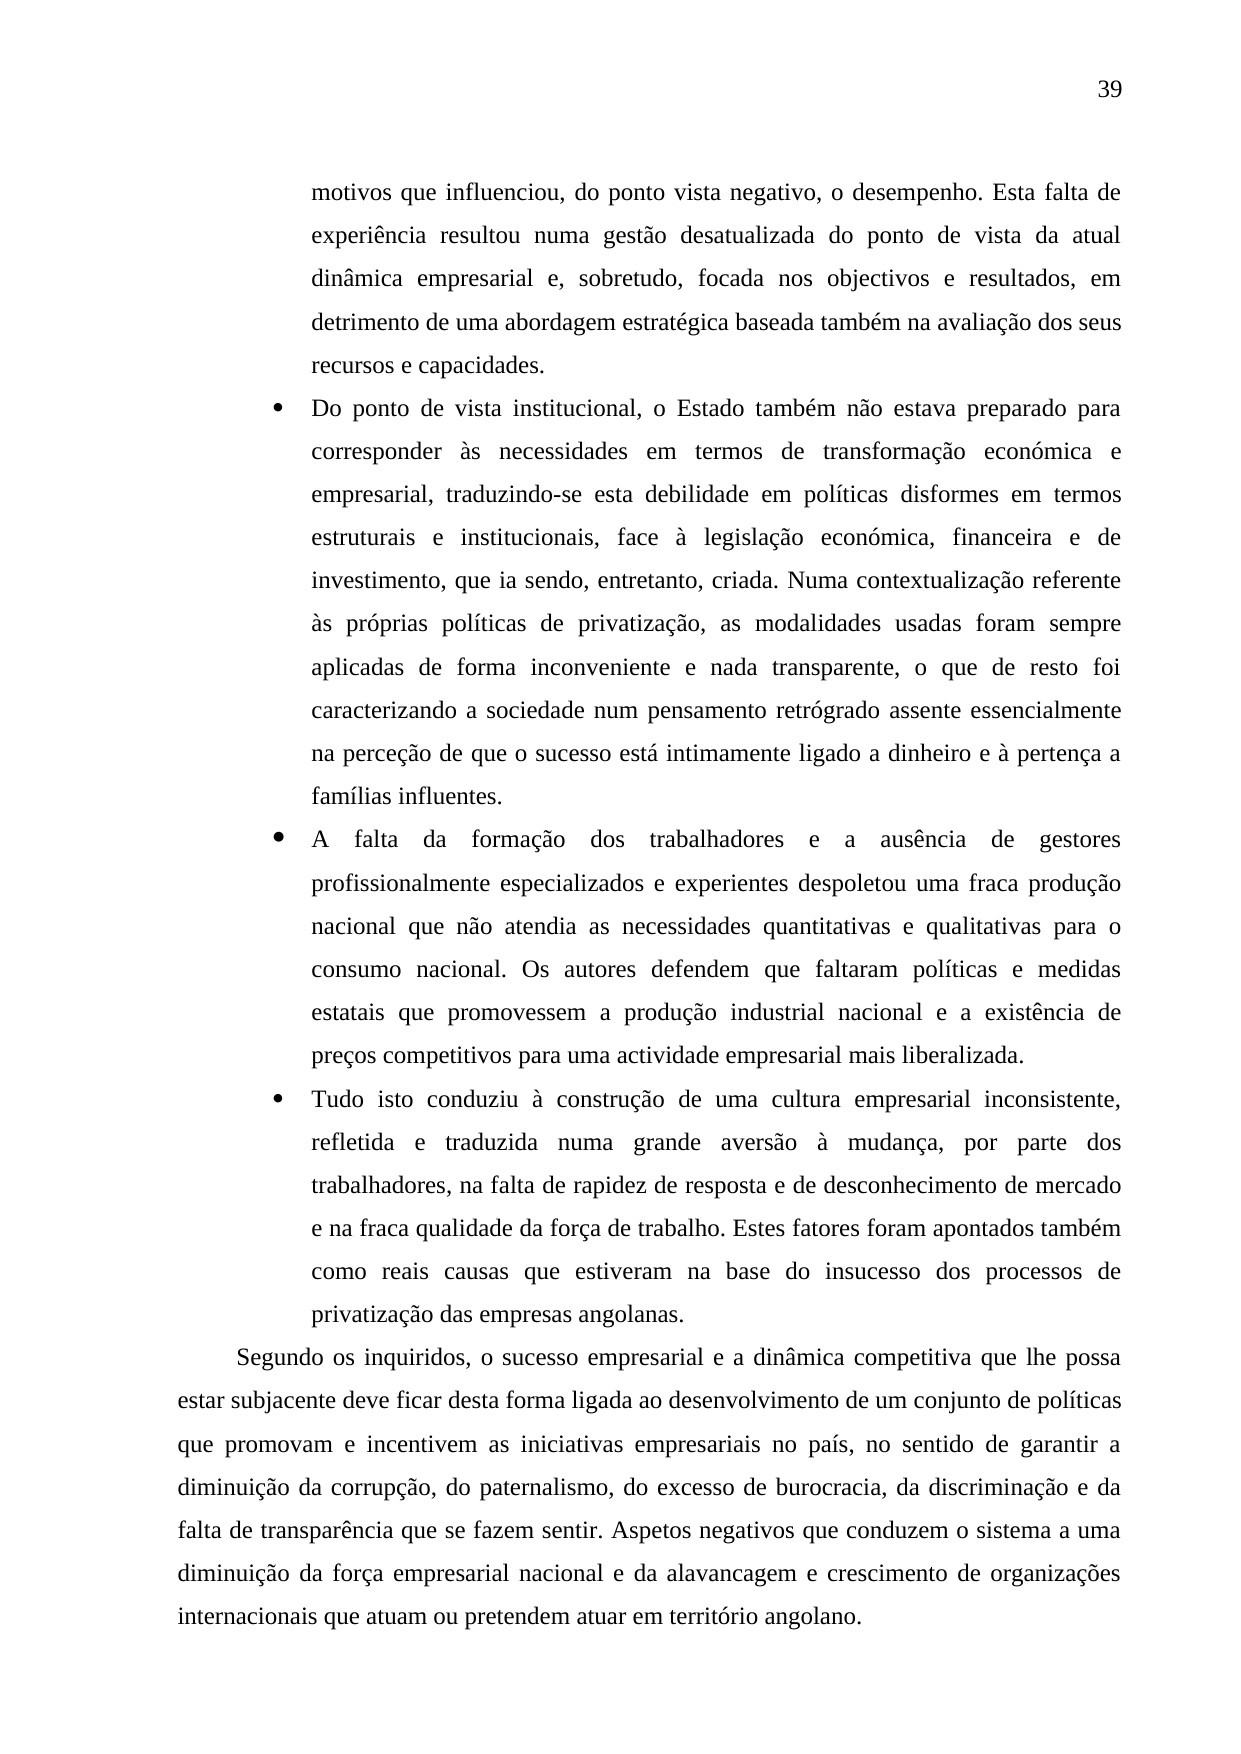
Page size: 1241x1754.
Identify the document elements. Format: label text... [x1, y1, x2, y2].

list Tudo isto conduziu à construção de uma cultura empresarial inconsistente, refletida e traduzida numa grande aversão à mudança, por parte dos trabalhadores, na falta de rapidez de resposta e de desconhecimento de mercado e na fraca qualidade da força de trabalho. Estes fatores foram apontados também como reais causas que estiveram na base do insucesso dos processos de privatização das empresas angolanas. [274, 1084, 1122, 1328]
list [274, 177, 1122, 378]
text Segundo os inquiridos, o sucesso empresarial e a dinâmica competitiva que lhe possa estar subjacente deve ficar desta forma ligada ao desenvolvimento de um conjunto de políticas que promovam e incentivem as iniciativas empresariais no país, no sentido de garantir a diminuição da corrupção, do paternalismo, do excesso de burocracia, da discriminação e da falta de transparência que se fazem sentir. Aspetos negativos que conduzem o sistema a uma diminuição da força empresarial nacional e da alavancagem e crescimento de organizações internacionais que atuam ou pretendem atuar em território angolano. [177, 1342, 1122, 1630]
list Do ponto de vista institucional, o Estado também não estava preparado para corresponder às necessidades em termos de transformação económica e empresarial, traduzindo-se esta debilidade em políticas disformes em termos estruturais e institucionais, face à legislação económica, financeira e de investimento, que ia sendo, entretanto, criada. Numa contextualização referente às próprias políticas de privatização, as modalidades usadas foram sempre aplicadas de forma inconveniente e nada transparente, o que de resto foi caracterizando a sociedade num pensamento retrógrado assente essencialmente na perceção de que o sucesso está intimamente ligado a dinheiro e à pertença a famílias influentes. [274, 393, 1122, 810]
list A falta da formação dos trabalhadores e a ausência de gestores profissionalmente especializados e experientes despoletou uma fraca produção nacional que não atendia as necessidades quantitativas e qualitativas para o consumo nacional. Os autores defendem que faltaram políticas e medidas estatais que promovessem a produção industrial nacional e a existência de preços competitivos para uma actividade empresarial mais liberalizada. [274, 824, 1122, 1069]
